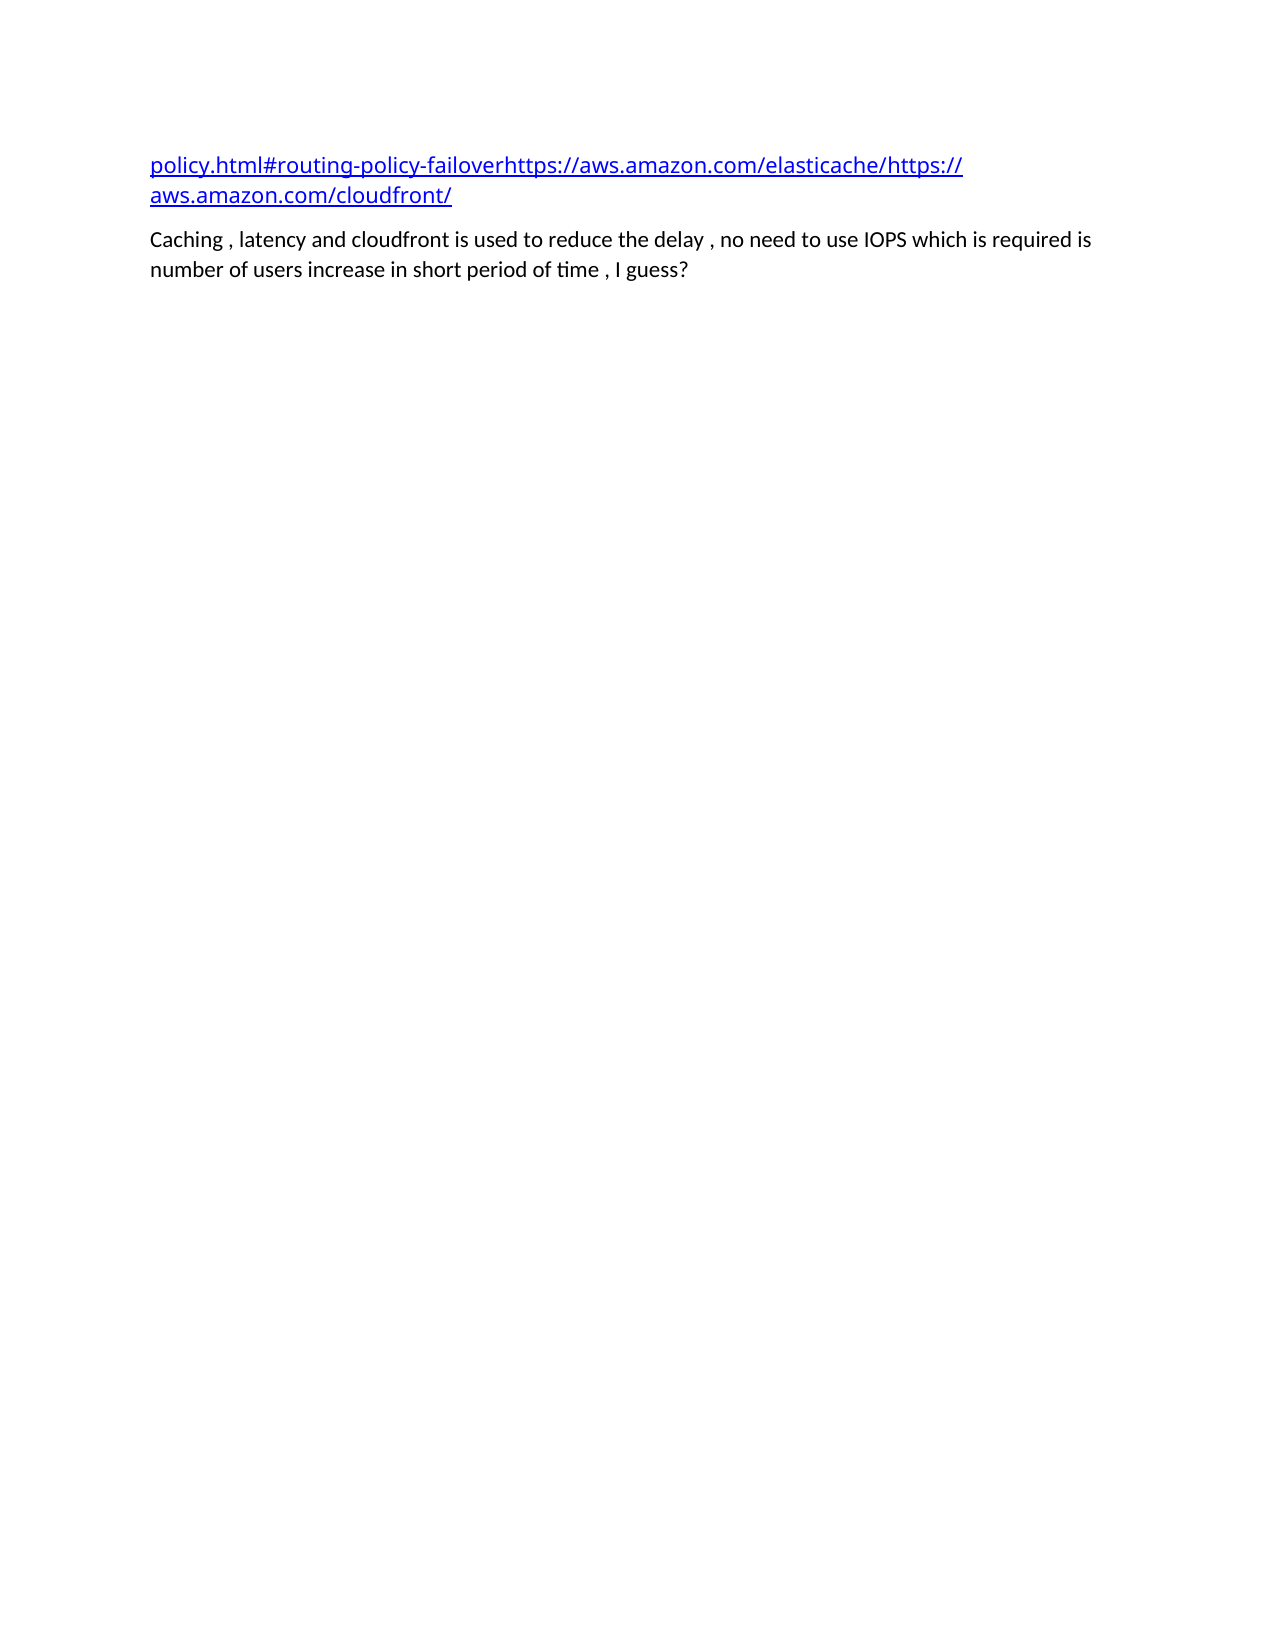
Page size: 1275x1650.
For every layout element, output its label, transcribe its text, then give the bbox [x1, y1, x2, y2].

text Caching , latency and cloudfront is used to reduce the delay , no need to use IOPS which is required is number of users increase in short period of time , I guess? [150, 225, 1125, 283]
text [150, 150, 1125, 209]
